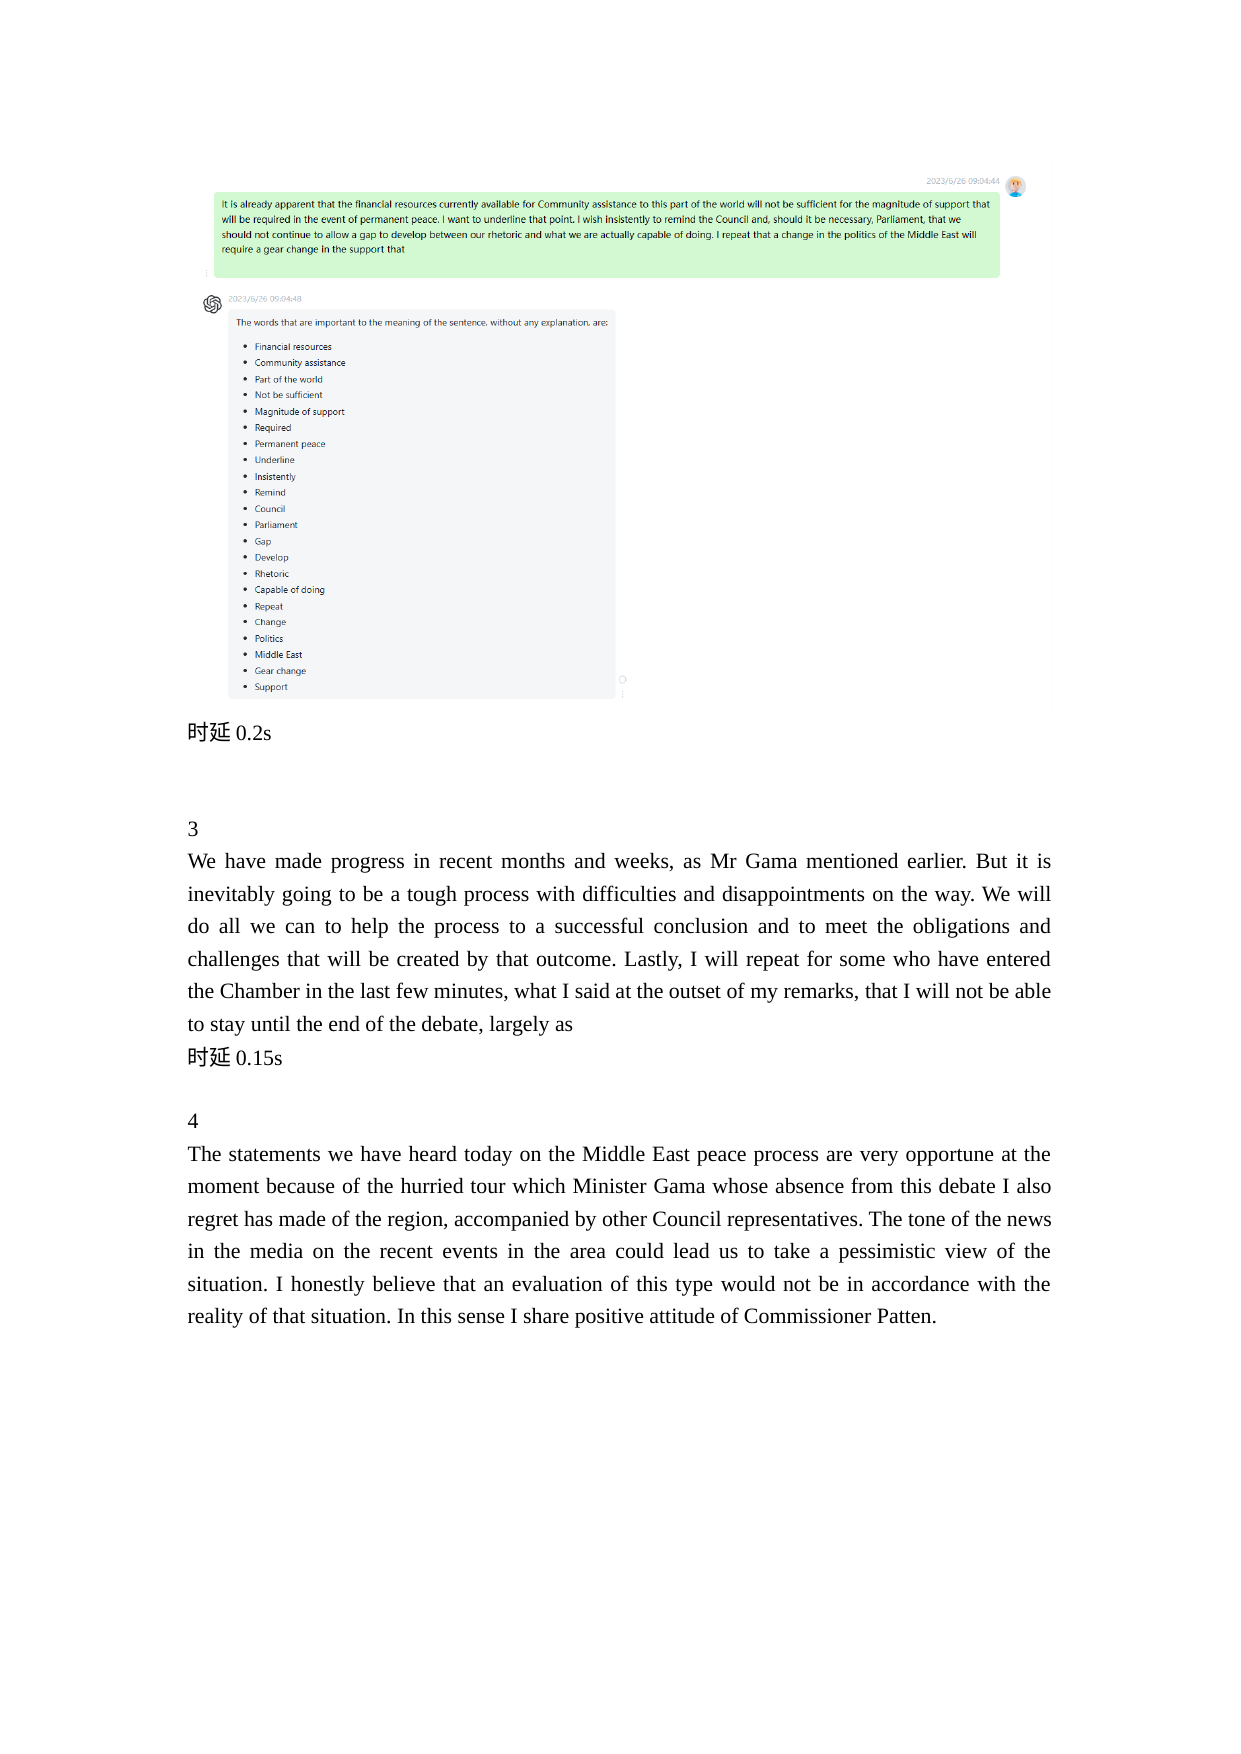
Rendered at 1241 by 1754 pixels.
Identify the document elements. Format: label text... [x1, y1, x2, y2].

text 时延0.15s [187, 1039, 1053, 1072]
text 4 [187, 1104, 1053, 1137]
text We have made progress in recent months and weeks, as Mr Gama mentioned earlier. But it is inevitably going to be a tough process with difficulties and disappointments on the way. We will do all we can to help the process to a successful conclusion and to meet the obligations and challenges that will be created by that outcome. Lastly, I will repeat for some who have entered the Chamber in the last few minutes, what I said at the outset of my remarks, that I will not be able to stay until the end of the debate, largely as [187, 844, 1053, 1039]
text 时延0.2s [187, 714, 1053, 747]
picture [187, 162, 1053, 711]
text The statements we have heard today on the Middle East peace process are very opportune at the moment because of the hurried tour which Minister Gama whose absence from this debate I also regret has made of the region, accompanied by other Council representatives. The tone of the news in the media on the recent events in the area could lead us to take a pessimistic view of the situation. I honestly believe that an evaluation of this type would not be in accordance with the reality of that situation. In this sense I share positive attitude of Commissioner Patten. [187, 1137, 1053, 1332]
text 3 [187, 812, 1053, 844]
